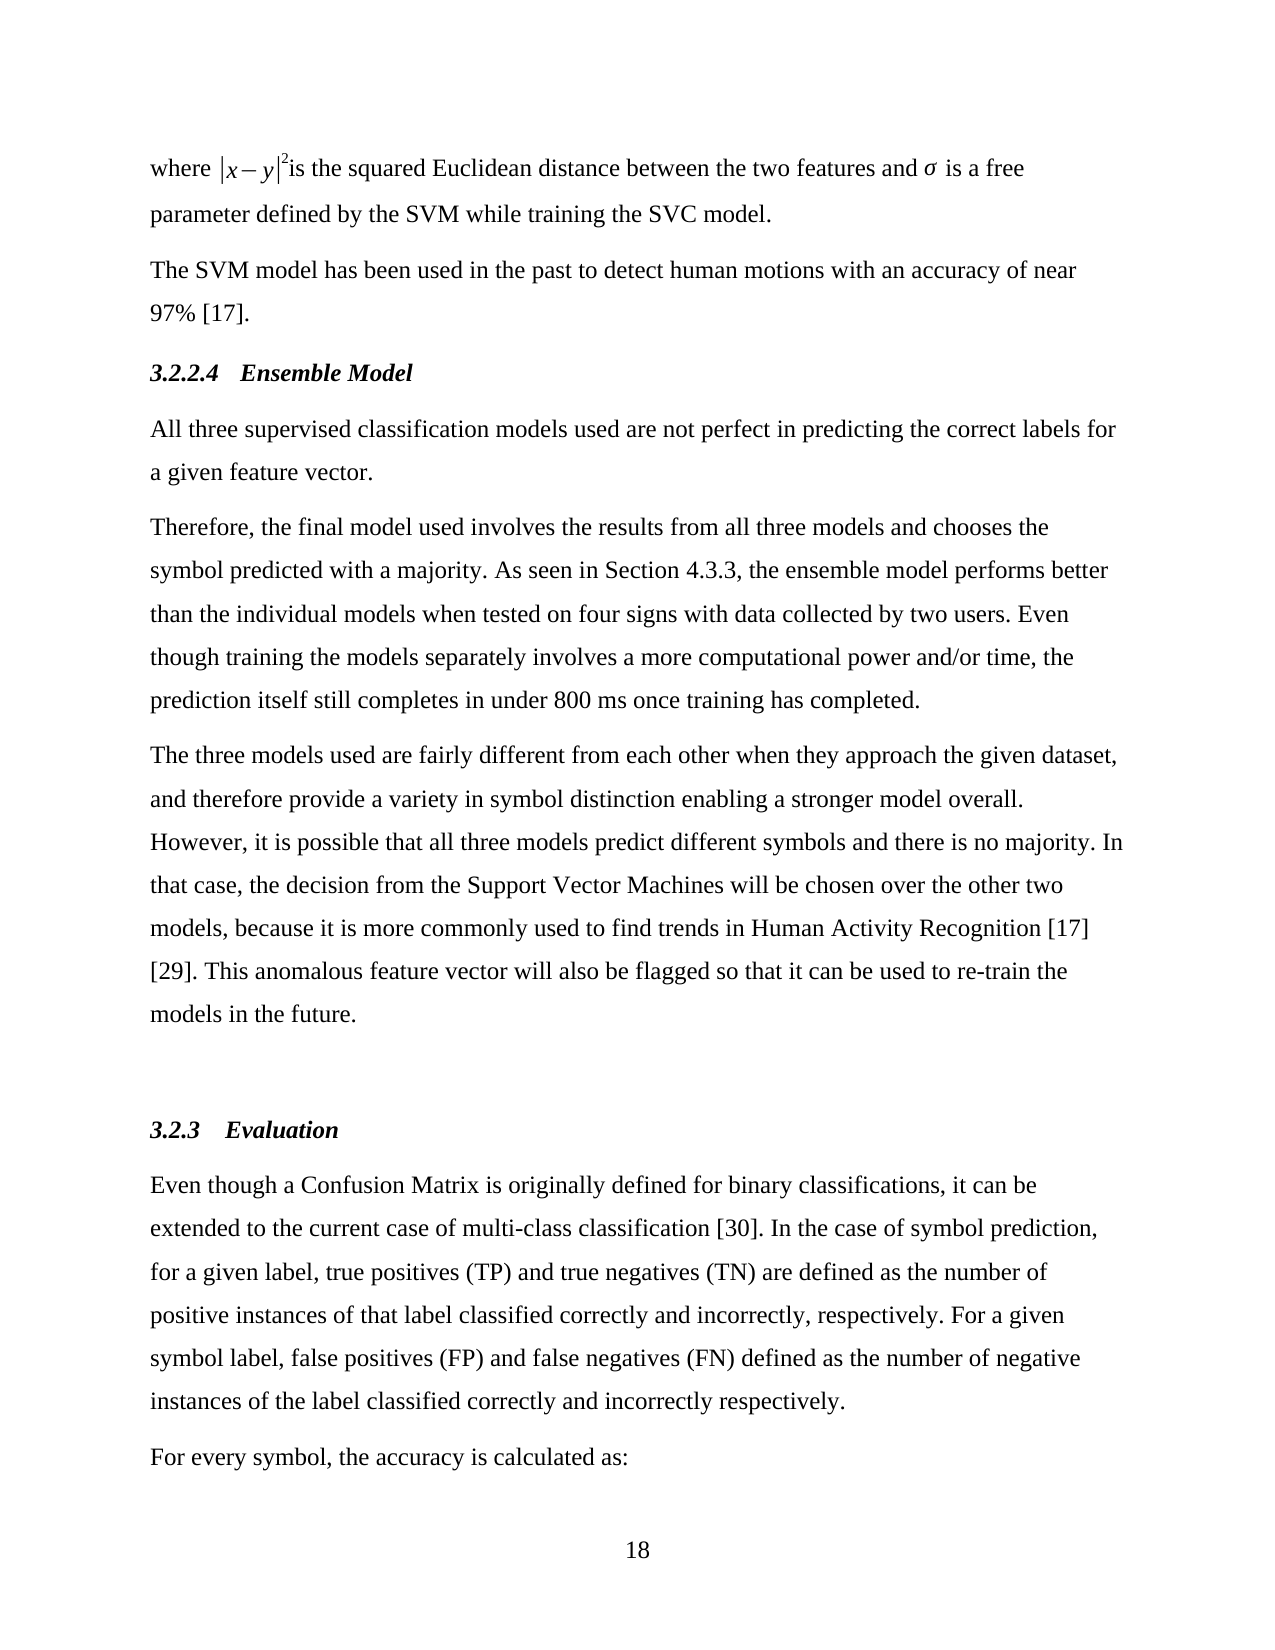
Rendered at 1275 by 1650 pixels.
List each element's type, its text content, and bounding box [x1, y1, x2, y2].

text All three supervised classification models used are not perfect in predicting the correct labels for a given feature vector. [150, 414, 1125, 486]
text Therefore, the final model used involves the results from all three models and chooses the symbol predicted with a majority. As seen in Section 4.3.3, the ensemble model performs better than the individual models when tested on four signs with data collected by two users. Even though training the models separately involves a more computational power and/or time, the prediction itself still completes in under 800 ms once training has completed. [150, 512, 1125, 714]
text The three models used are fairly different from each other when they approach the given dataset, and therefore provide a variety in symbol distinction enabling a stronger model overall. However, it is possible that all three models predict different symbols and there is no majority. In that case, the decision from the Support Vector Machines will be chosen over the other two models, because it is more commonly used to find trends in Human Activity Recognition [17] [29]. This anomalous feature vector will also be flagged so that it can be used to re-train the models in the future. [150, 741, 1125, 1028]
text The SVM model has been used in the past to detect human motions with an accuracy of near 97% [17]. [150, 255, 1125, 327]
text For every symbol, the accuracy is calculated as: [150, 1442, 1125, 1470]
text Even though a Confusion Matrix is originally defined for binary classifications, it can be extended to the current case of multi-class classification [30]. In the case of symbol prediction, for a given label, true positives (TP) and true negatives (TN) are defined as the number of positive instances of that label classified correctly and incorrectly, respectively. For a given symbol label, false positives (FP) and false negatives (FN) defined as the number of negative instances of the label classified correctly and incorrectly respectively. [150, 1170, 1125, 1415]
subtitle Evaluation [150, 1115, 1125, 1143]
text where is the squared Euclidean distance between the two features and is a free parameter defined by the SVM while training the SVC model. [150, 150, 1125, 228]
subtitle Ensemble Model [150, 358, 1125, 387]
